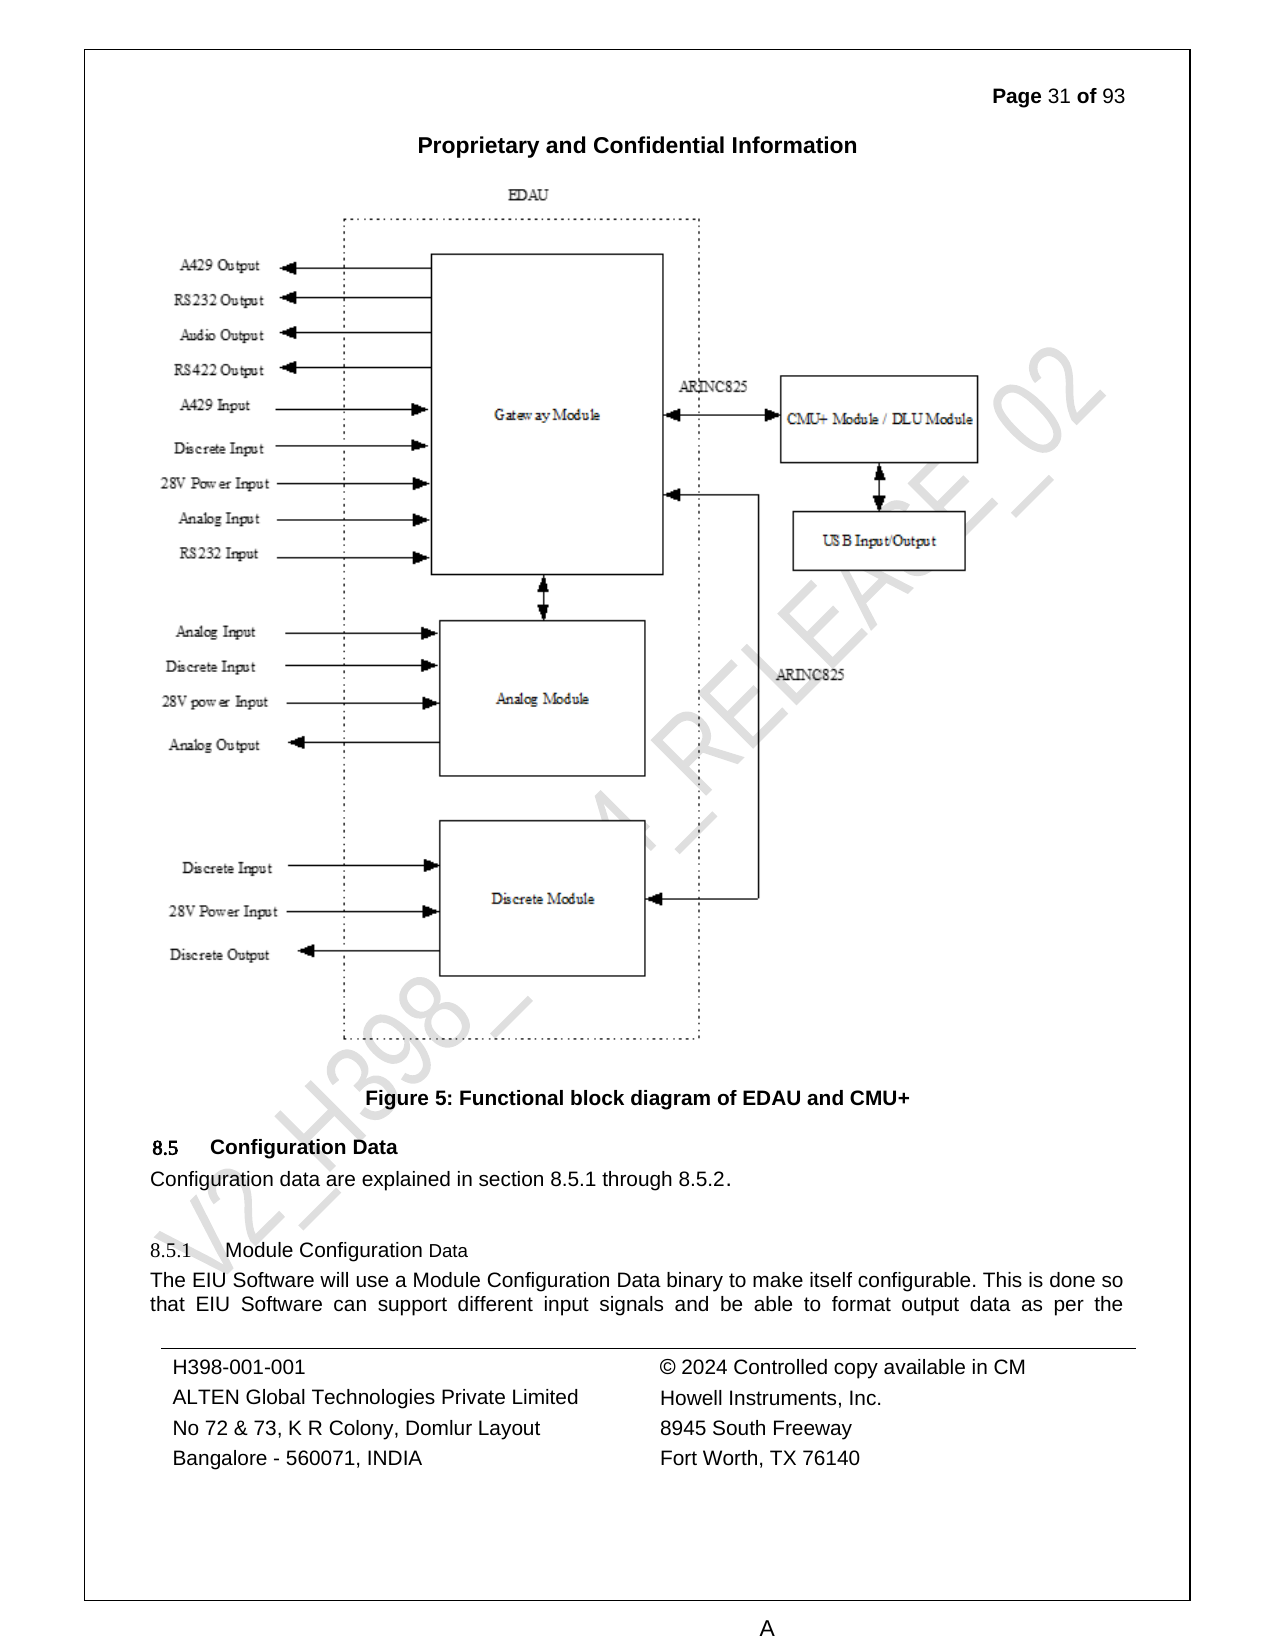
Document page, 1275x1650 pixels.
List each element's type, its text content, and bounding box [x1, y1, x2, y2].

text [150, 1268, 1125, 1316]
subtitle Module Configuration Data [150, 1237, 1125, 1262]
text Configuration data are explained in section 8.5.1 through 8.5.2. [150, 1165, 1125, 1192]
subtitle Configuration Data [152, 1135, 1125, 1159]
text Figure 5: Functional block diagram of EDAU and CMU+ [150, 1086, 1125, 1110]
